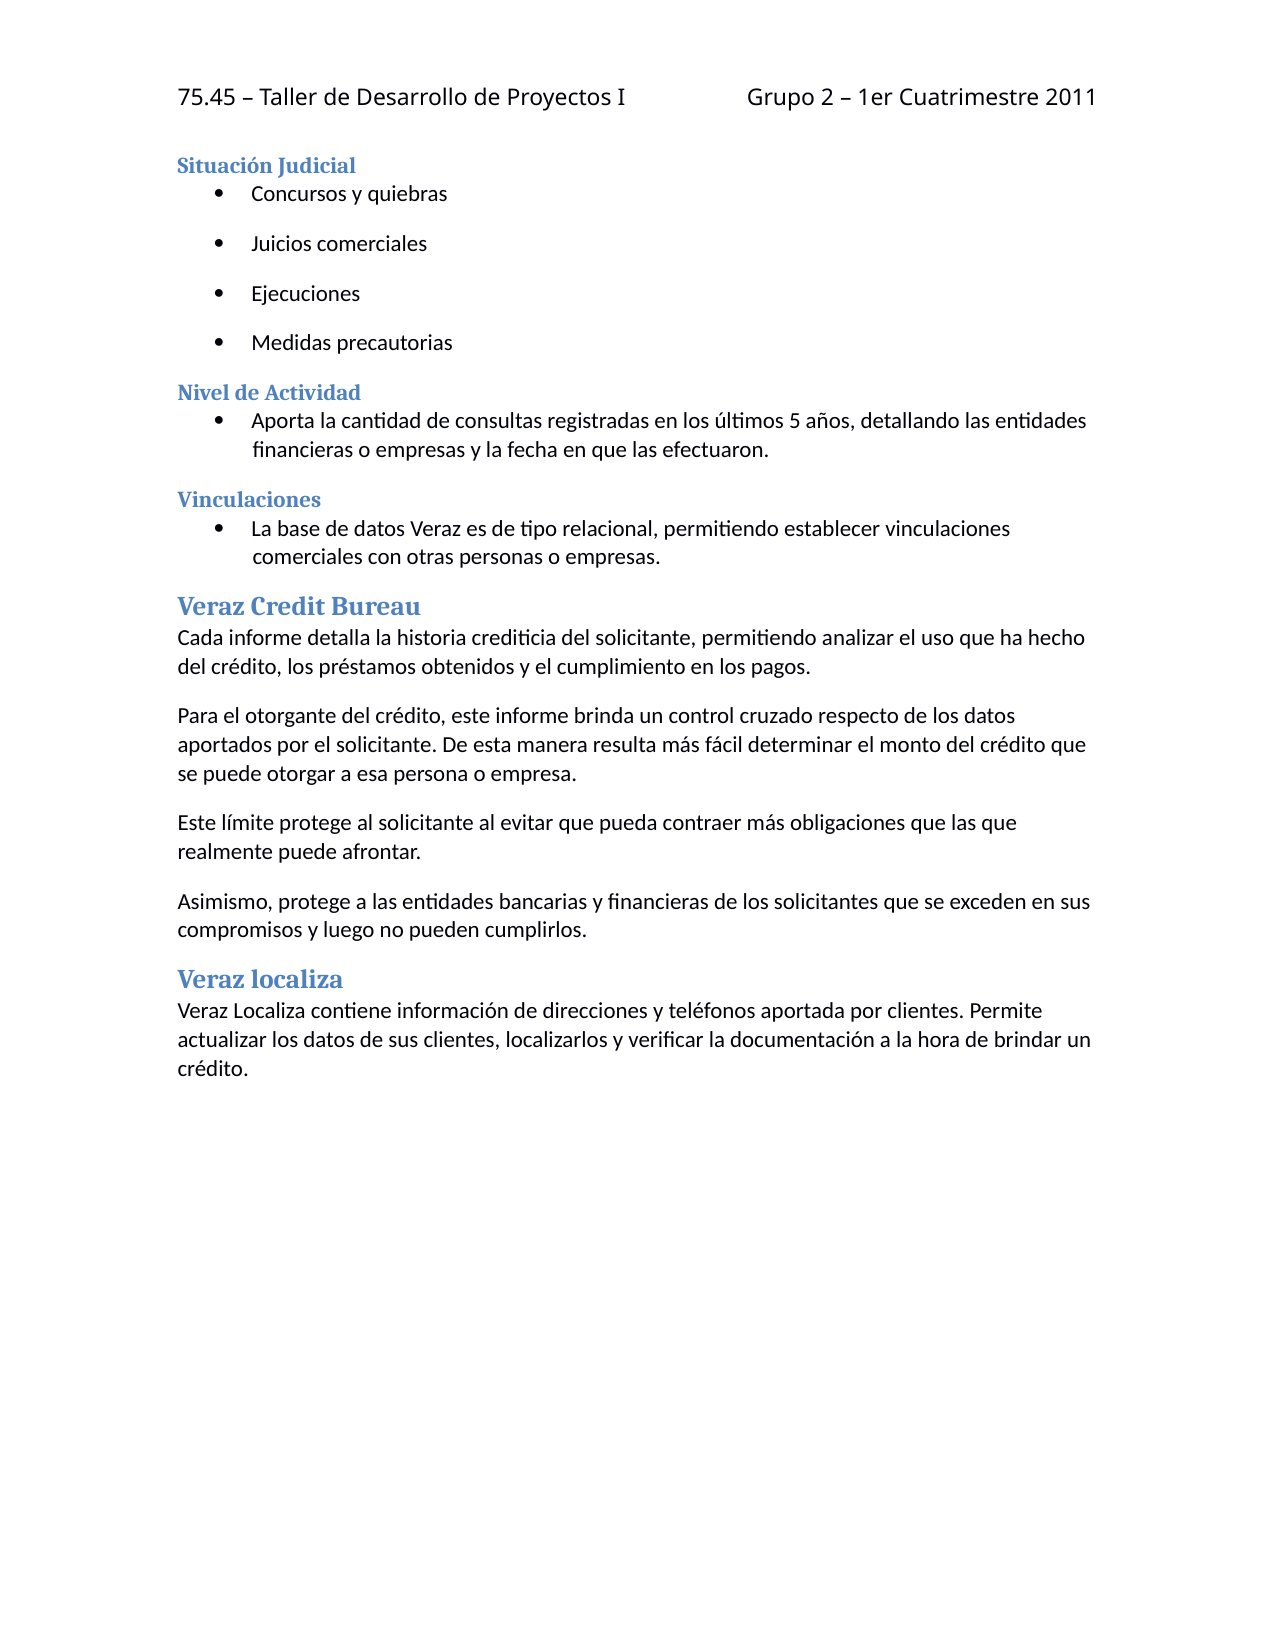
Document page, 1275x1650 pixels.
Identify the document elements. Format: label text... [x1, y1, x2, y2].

list Aporta la cantidad de consultas registradas en los últimos 5 años, detallando las entidades financieras o empresas y la fecha en que las efectuaron. [215, 406, 1098, 463]
subtitle Nivel de Actividad [177, 377, 1098, 406]
text Asimismo, protege a las entidades bancarias y financieras de los solicitantes que se exceden en sus compromisos y luego no pueden cumplirlos. [177, 886, 1098, 944]
subtitle Situación Judicial [177, 150, 1098, 179]
list Ejecuciones [215, 278, 1098, 307]
list Juicios comerciales [215, 228, 1098, 257]
subtitle Veraz localiza [177, 964, 1098, 996]
text Para el otorgante del crédito, este informe brinda un control cruzado respecto de los datos aportados por el solicitante. De esta manera resulta más fácil determinar el monto del crédito que se puede otorgar a esa persona o empresa. [177, 701, 1098, 787]
text Veraz Localiza contiene información de direcciones y teléfonos aportada por clientes. Permite actualizar los datos de sus clientes, localizarlos y verificar la documentación a la hora de brindar un crédito. [177, 996, 1098, 1082]
list Concursos y quiebras [215, 179, 1098, 207]
list La base de datos Veraz es de tipo relacional, permitiendo establecer vinculaciones comerciales con otras personas o empresas. [215, 513, 1098, 570]
subtitle Veraz Credit Bureau [177, 591, 1098, 622]
text Cada informe detalla la historia crediticia del solicitante, permitiendo analizar el uso que ha hecho del crédito, los préstamos obtenidos y el cumplimiento en los pagos. [177, 622, 1098, 680]
list Medidas precautorias [215, 327, 1098, 356]
subtitle Vinculaciones [177, 484, 1098, 513]
text Este límite protege al solicitante al evitar que pueda contraer más obligaciones que las que realmente puede afrontar. [177, 808, 1098, 865]
